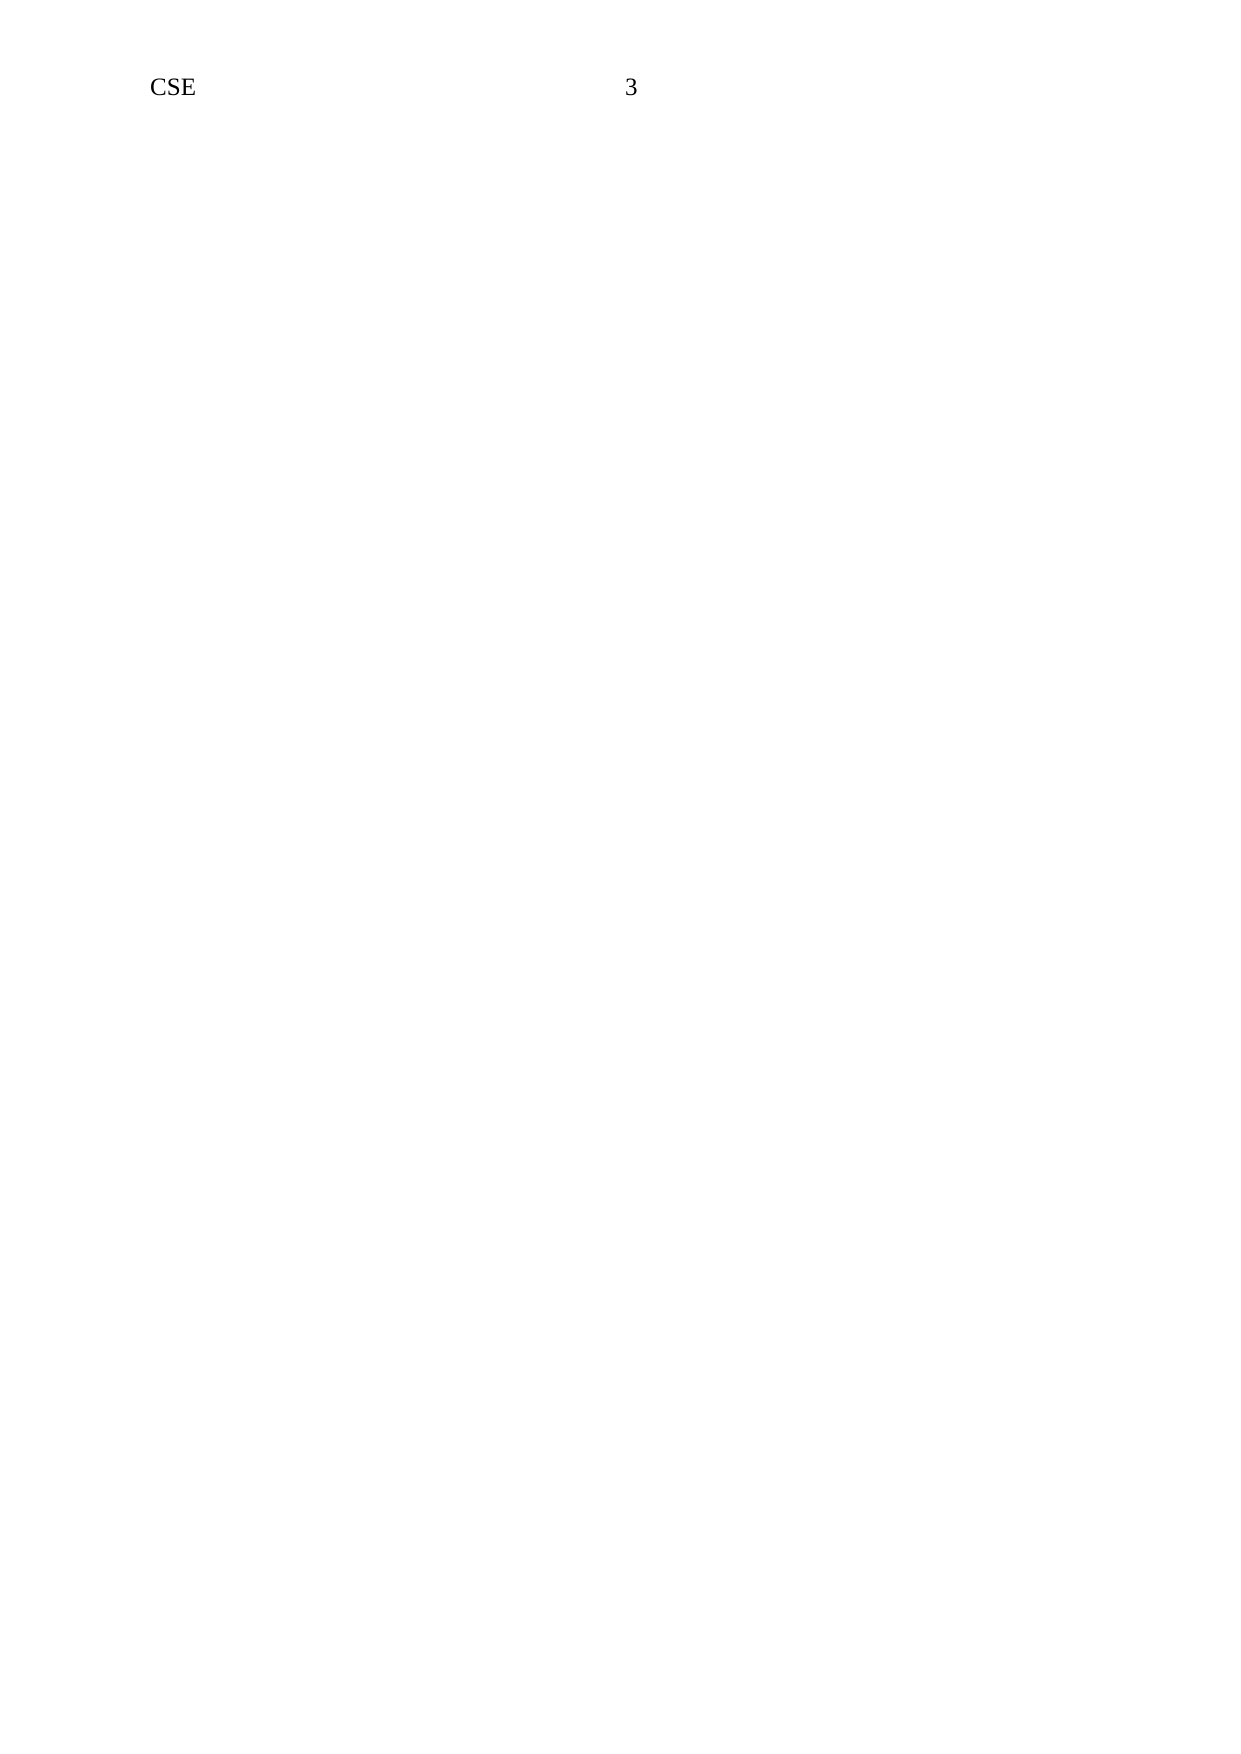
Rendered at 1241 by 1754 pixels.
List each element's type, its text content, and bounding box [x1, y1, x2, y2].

text CSE 3 [150, 72, 1119, 101]
